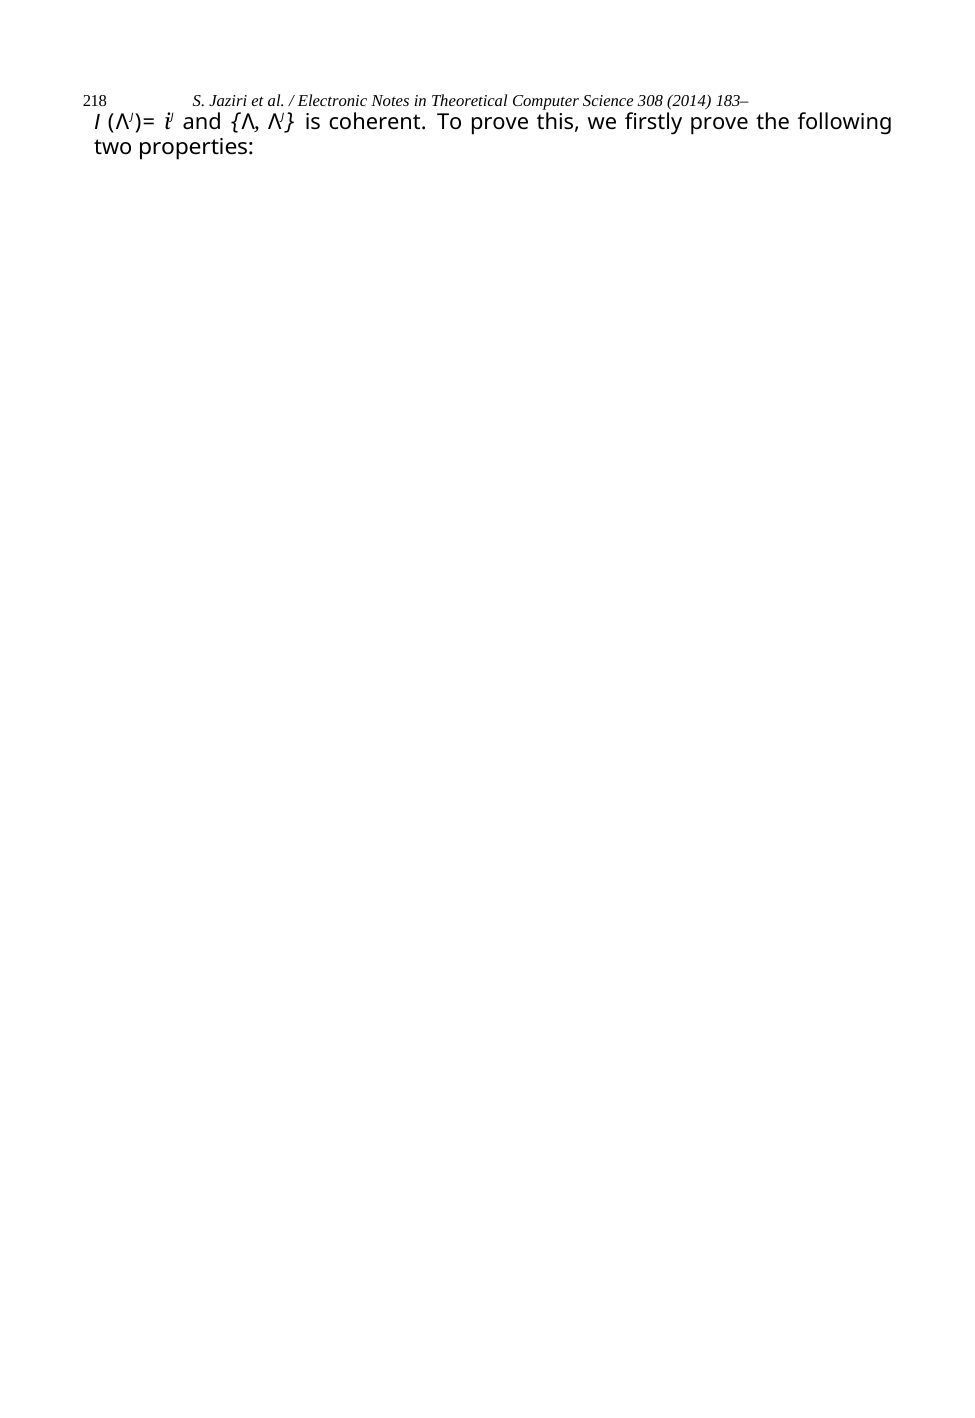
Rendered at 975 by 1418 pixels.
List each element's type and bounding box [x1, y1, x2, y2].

text [94, 108, 893, 161]
